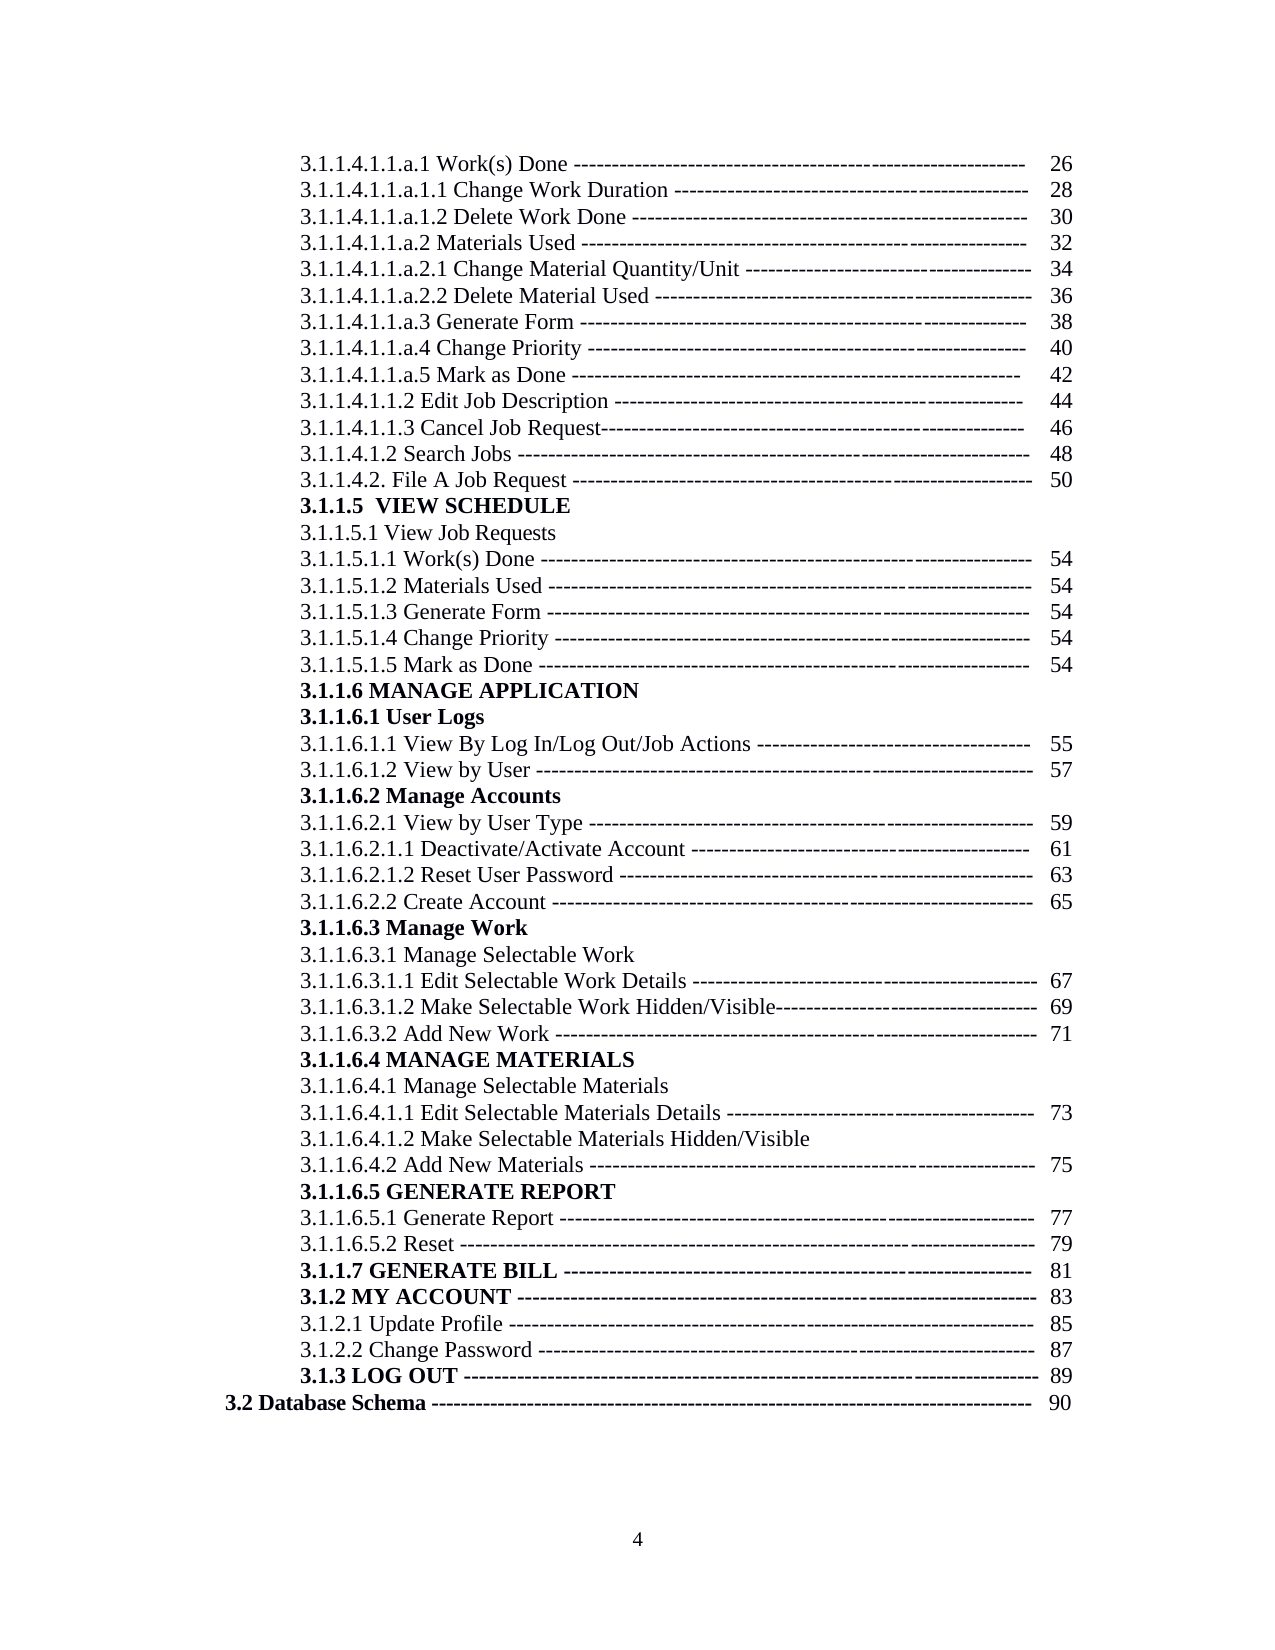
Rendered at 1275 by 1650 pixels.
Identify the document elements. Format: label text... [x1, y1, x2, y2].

text 3.1.1.6.3.2 Add New Work ---------------------------------------------------------------- 71 [150, 1020, 1125, 1046]
text 3.1.1.7 GENERATE BILL -------------------------------------------------------------- 81 [150, 1257, 1125, 1283]
text 3.1.1.6.3.1.1 Edit Selectable Work Details ---------------------------------------------- 67 [150, 967, 1125, 993]
text 3.2 Database Schema ---------------------------------------------------------------------------------- 90 [150, 1389, 1123, 1415]
text 3.1.1.6.2.2 Create Account ---------------------------------------------------------------- 65 [150, 888, 1125, 914]
text 3.1.1.6.1 User Logs [150, 703, 1125, 730]
text 3.1.2.1 Update Profile ---------------------------------------------------------------------- 85 [150, 1309, 1125, 1336]
text 3.1.3 LOG OUT ---------------------------------------------------------------------------- 89 [150, 1362, 1125, 1389]
text 3.1.1.4.1.1.a.2.1 Change Material Quantity/Unit -------------------------------------- 34 [150, 255, 1125, 282]
text 3.1.1.6.3.1 Manage Selectable Work [150, 941, 1125, 967]
text 3.1.1.4.1.1.2 Edit Job Description ------------------------------------------------------ 44 [150, 387, 1125, 413]
text 3.1.1.5.1.5 Mark as Done ----------------------------------------------------------------- 54 [150, 651, 1125, 677]
text 3.1.1.5.1.3 Generate Form ---------------------------------------------------------------- 54 [150, 598, 1125, 624]
text 3.1.1.6.5.2 Reset ---------------------------------------------------------------------------- 79 [150, 1231, 1125, 1257]
text 3.1.1.5.1.1 Work(s) Done ----------------------------------------------------------------- 54 [150, 545, 1125, 572]
text 3.1.1.4.1.1.a.1 Work(s) Done ------------------------------------------------------------ 26 [150, 150, 1125, 176]
text 3.1.1.6.4.2 Add New Materials ----------------------------------------------------------- 75 [150, 1151, 1125, 1178]
text 3.1.1.4.1.1.a.1.1 Change Work Duration ----------------------------------------------- 28 [150, 176, 1125, 203]
text 3.1.1.6.4.1.1 Edit Selectable Materials Details ----------------------------------------- 73 [150, 1099, 1125, 1125]
text 3.1.1.6.3.1.2 Make Selectable Work Hidden/Visible----------------------------------- 69 [150, 993, 1125, 1020]
text 3.1.1.6.4 MANAGE MATERIALS [150, 1046, 1125, 1072]
text 3.1.1.5.1.4 Change Priority --------------------------------------------------------------- 54 [150, 624, 1125, 651]
text 3.1.1.4.1.1.a.1.2 Delete Work Done ---------------------------------------------------- 30 [150, 203, 1125, 229]
text 3.1.1.4.1.1.a.5 Mark as Done ----------------------------------------------------------- 42 [150, 361, 1125, 387]
text 3.1.1.4.1.1.a.2 Materials Used ----------------------------------------------------------- 32 [150, 229, 1125, 255]
text 3.1.1.6.3 Manage Work [150, 914, 1125, 941]
text 3.1.1.5 VIEW SCHEDULE [150, 493, 1125, 519]
text 3.1.1.6 MANAGE APPLICATION [150, 677, 1125, 703]
text 3.1.1.6.1.2 View by User ------------------------------------------------------------------ 57 [150, 756, 1125, 782]
text 3.1.1.6.2 Manage Accounts [150, 782, 1125, 809]
text 3.1.1.6.1.1 View By Log In/Log Out/Job Actions ------------------------------------ 55 [150, 730, 1125, 756]
text 3.1.1.4.1.1.a.3 Generate Form ----------------------------------------------------------- 38 [150, 308, 1125, 334]
text 3.1.1.6.2.1 View by User Type ----------------------------------------------------------- 59 [150, 809, 1125, 835]
text 3.1.2 MY ACCOUNT --------------------------------------------------------------------- 83 [150, 1283, 1125, 1309]
text 3.1.1.6.4.1.2 Make Selectable Materials Hidden/Visible [150, 1125, 1125, 1151]
text 3.1.1.4.2. File A Job Request ------------------------------------------------------------- 50 [150, 466, 1125, 493]
text 3.1.1.4.1.2 Search Jobs -------------------------------------------------------------------- 48 [150, 440, 1125, 466]
text 3.1.1.6.4.1 Manage Selectable Materials [150, 1072, 1125, 1099]
text 3.1.1.5.1 View Job Requests [150, 519, 1125, 545]
text 3.1.1.6.5 GENERATE REPORT [150, 1178, 1125, 1204]
text 3.1.1.6.2.1.2 Reset User Password ------------------------------------------------------- 63 [150, 862, 1125, 888]
text 3.1.1.4.1.1.3 Cancel Job Request-------------------------------------------------------- 46 [150, 413, 1125, 440]
text 3.1.1.6.2.1.1 Deactivate/Activate Account --------------------------------------------- 61 [150, 835, 1125, 862]
text 3.1.1.4.1.1.a.4 Change Priority ---------------------------------------------------------- 40 [150, 334, 1125, 361]
text 3.1.2.2 Change Password ------------------------------------------------------------------ 87 [150, 1336, 1125, 1362]
text 3.1.1.5.1.2 Materials Used ---------------------------------------------------------------- 54 [150, 572, 1125, 598]
text 3.1.1.6.5.1 Generate Report --------------------------------------------------------------- 77 [150, 1204, 1125, 1231]
text 3.1.1.4.1.1.a.2.2 Delete Material Used -------------------------------------------------- 36 [150, 282, 1125, 308]
